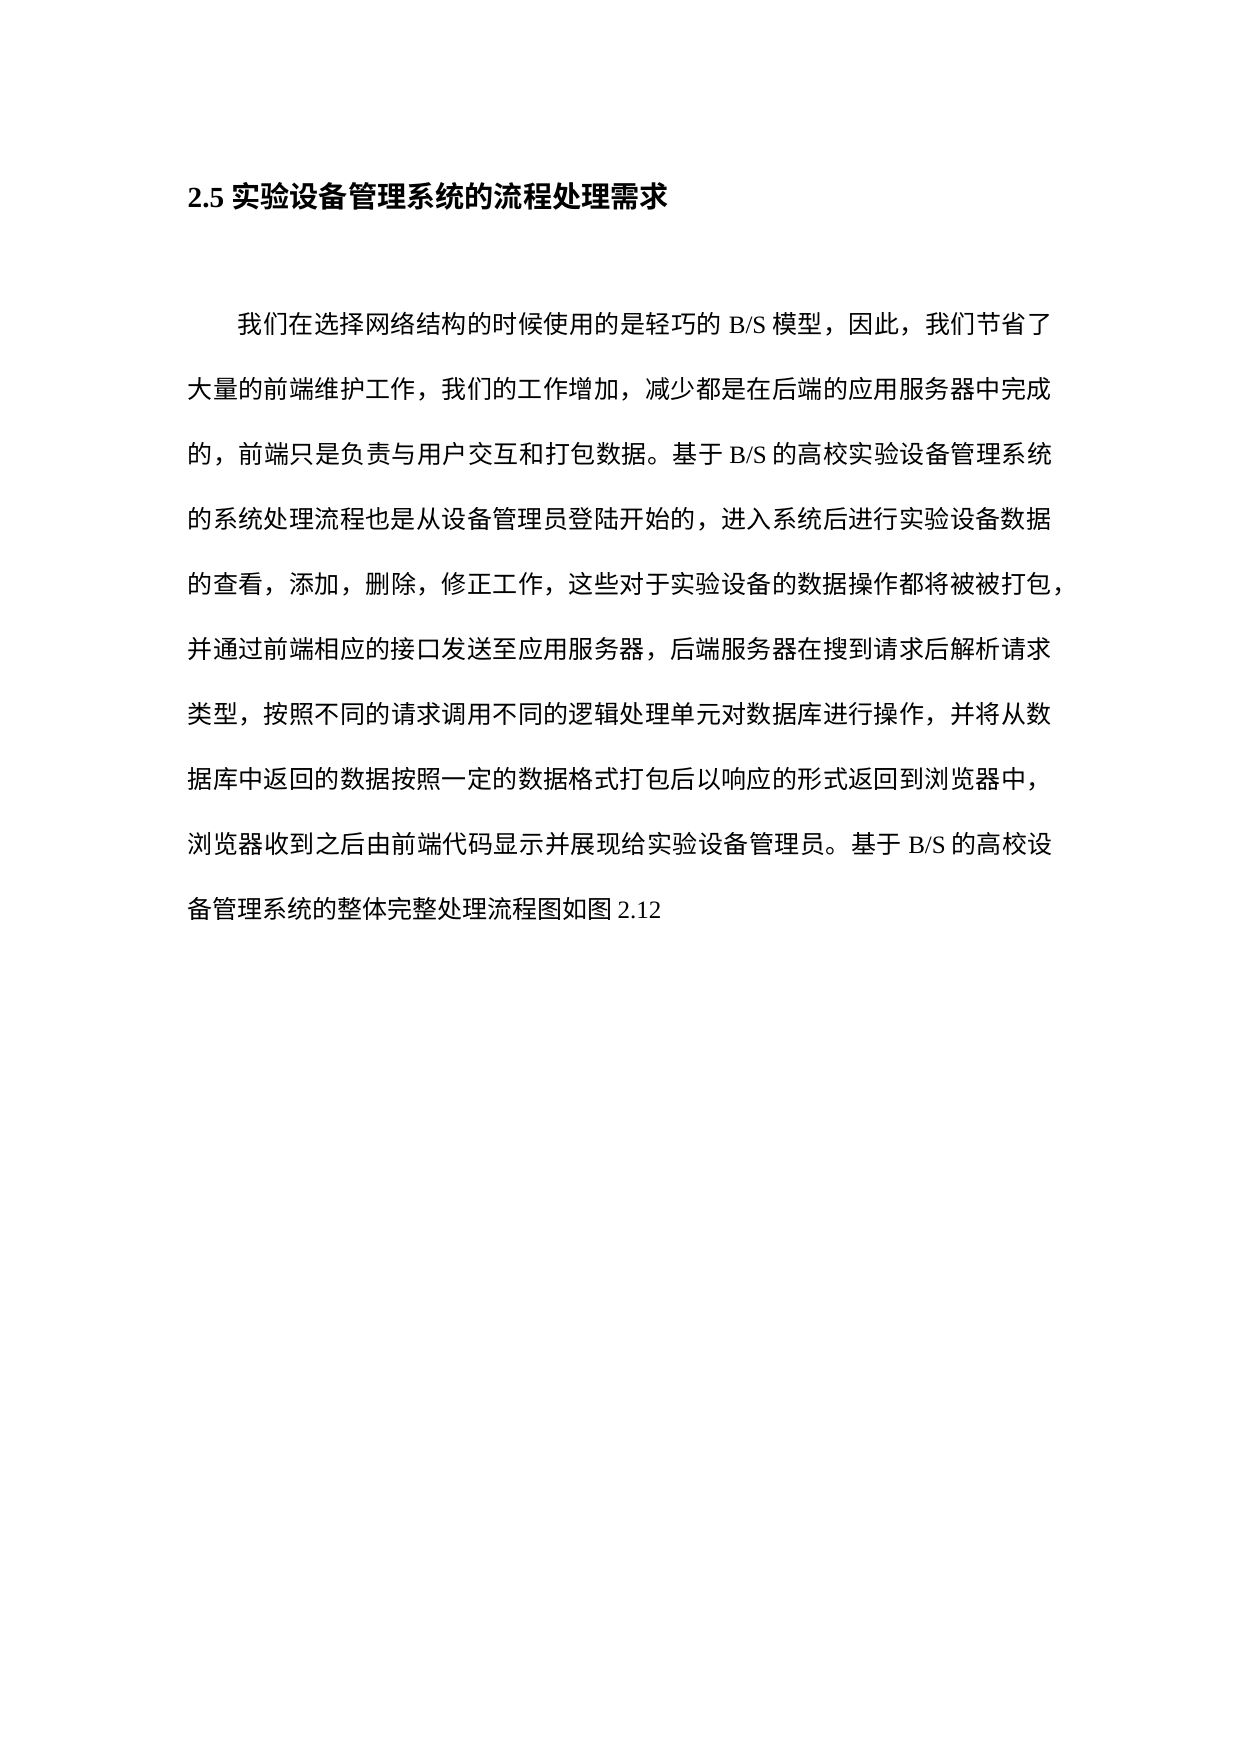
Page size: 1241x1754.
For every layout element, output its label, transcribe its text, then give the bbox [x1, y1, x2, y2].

text 2.5 实验设备管理系统的流程处理需求 [187, 162, 1053, 227]
text 我们在选择网络结构的时候使用的是轻巧的B/S模型，因此，我们节省了大量的前端维护工作，我们的工作增加，减少都是在后端的应用服务器中完成的，前端只是负责与用户交互和打包数据。基于B/S的高校实验设备管理系统的系统处理流程也是从设备管理员登陆开始的，进入系统后进行实验设备数据的查看，添加，删除，修正工作，这些对于实验设备的数据操作都将被被打包，并通过前端相应的接口发送至应用服务器，后端服务器在搜到请求后解析请求类型，按照不同的请求调用不同的逻辑处理单元对数据库进行操作，并将从数据库中返回的数据按照一定的数据格式打包后以响应的形式返回到浏览器中，浏览器收到之后由前端代码显示并展现给实验设备管理员。基于B/S的高校设备管理系统的整体完整处理流程图如图2.12 [187, 290, 1053, 940]
